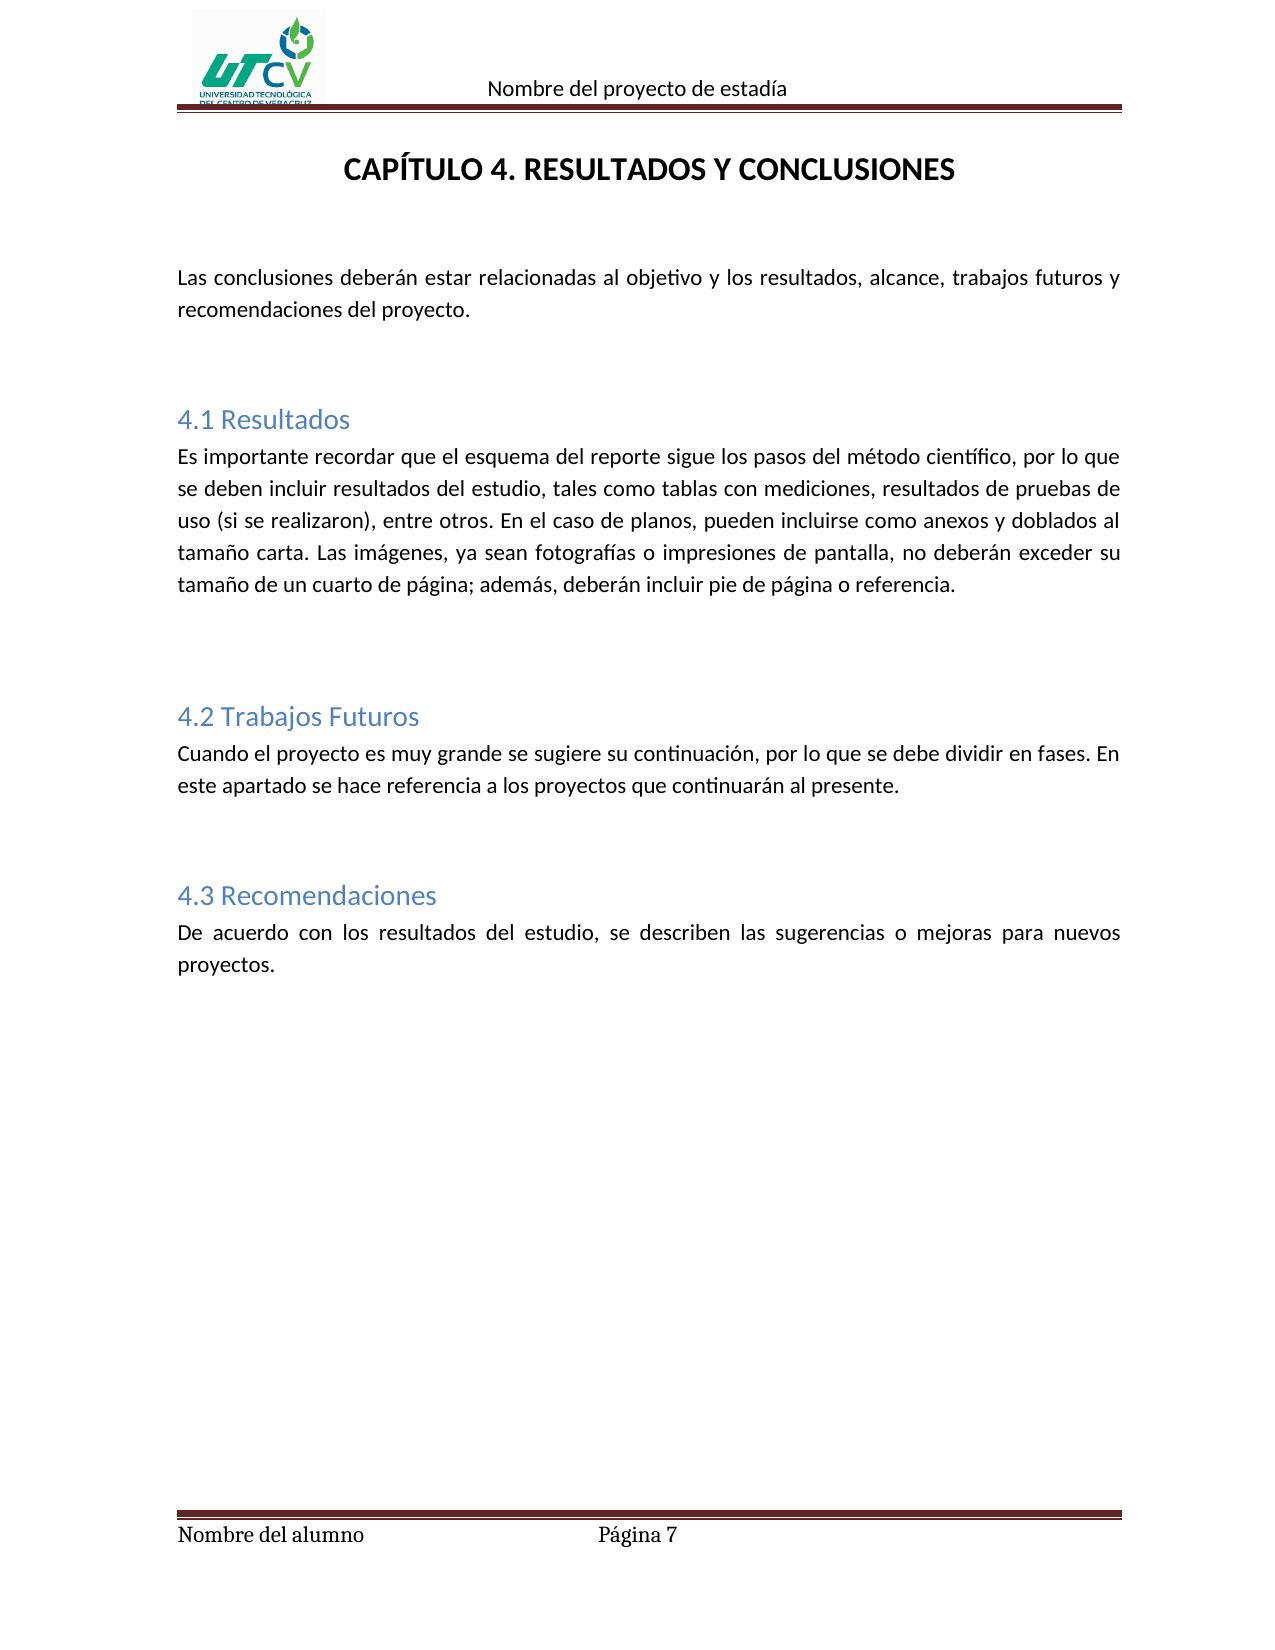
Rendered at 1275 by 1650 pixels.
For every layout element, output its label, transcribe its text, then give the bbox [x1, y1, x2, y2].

text Las conclusiones deberán estar relacionadas al objetivo y los resultados, alcance, trabajos futuros y recomendaciones del proyecto. [177, 263, 1122, 323]
picture [190, 9, 327, 104]
subtitle 4.2 Trabajos Futuros [177, 698, 1122, 733]
subtitle 4.3 Recomendaciones [177, 877, 1122, 913]
text De acuerdo con los resultados del estudio, se describen las sugerencias o mejoras para nuevos proyectos. [177, 918, 1122, 978]
text Es importante recordar que el esquema del reporte sigue los pasos del método científico, por lo que se deben incluir resultados del estudio, tales como tablas con mediciones, resultados de pruebas de uso (si se realizaron), entre otros. En el caso de planos, pueden incluirse como anexos y doblados al tamaño carta. Las imágenes, ya sean fotografías o impresiones de pantalla, no deberán exceder su tamaño de un cuarto de página; además, deberán incluir pie de página o referencia. [177, 442, 1122, 598]
subtitle 4.1 Resultados [177, 401, 1122, 436]
text CAPÍTULO 4. RESULTADOS Y CONCLUSIONES [177, 148, 1122, 188]
text Cuando el proyecto es muy grande se sugiere su continuación, por lo que se debe dividir en fases. En este apartado se hace referencia a los proyectos que continuarán al presente. [177, 739, 1122, 799]
